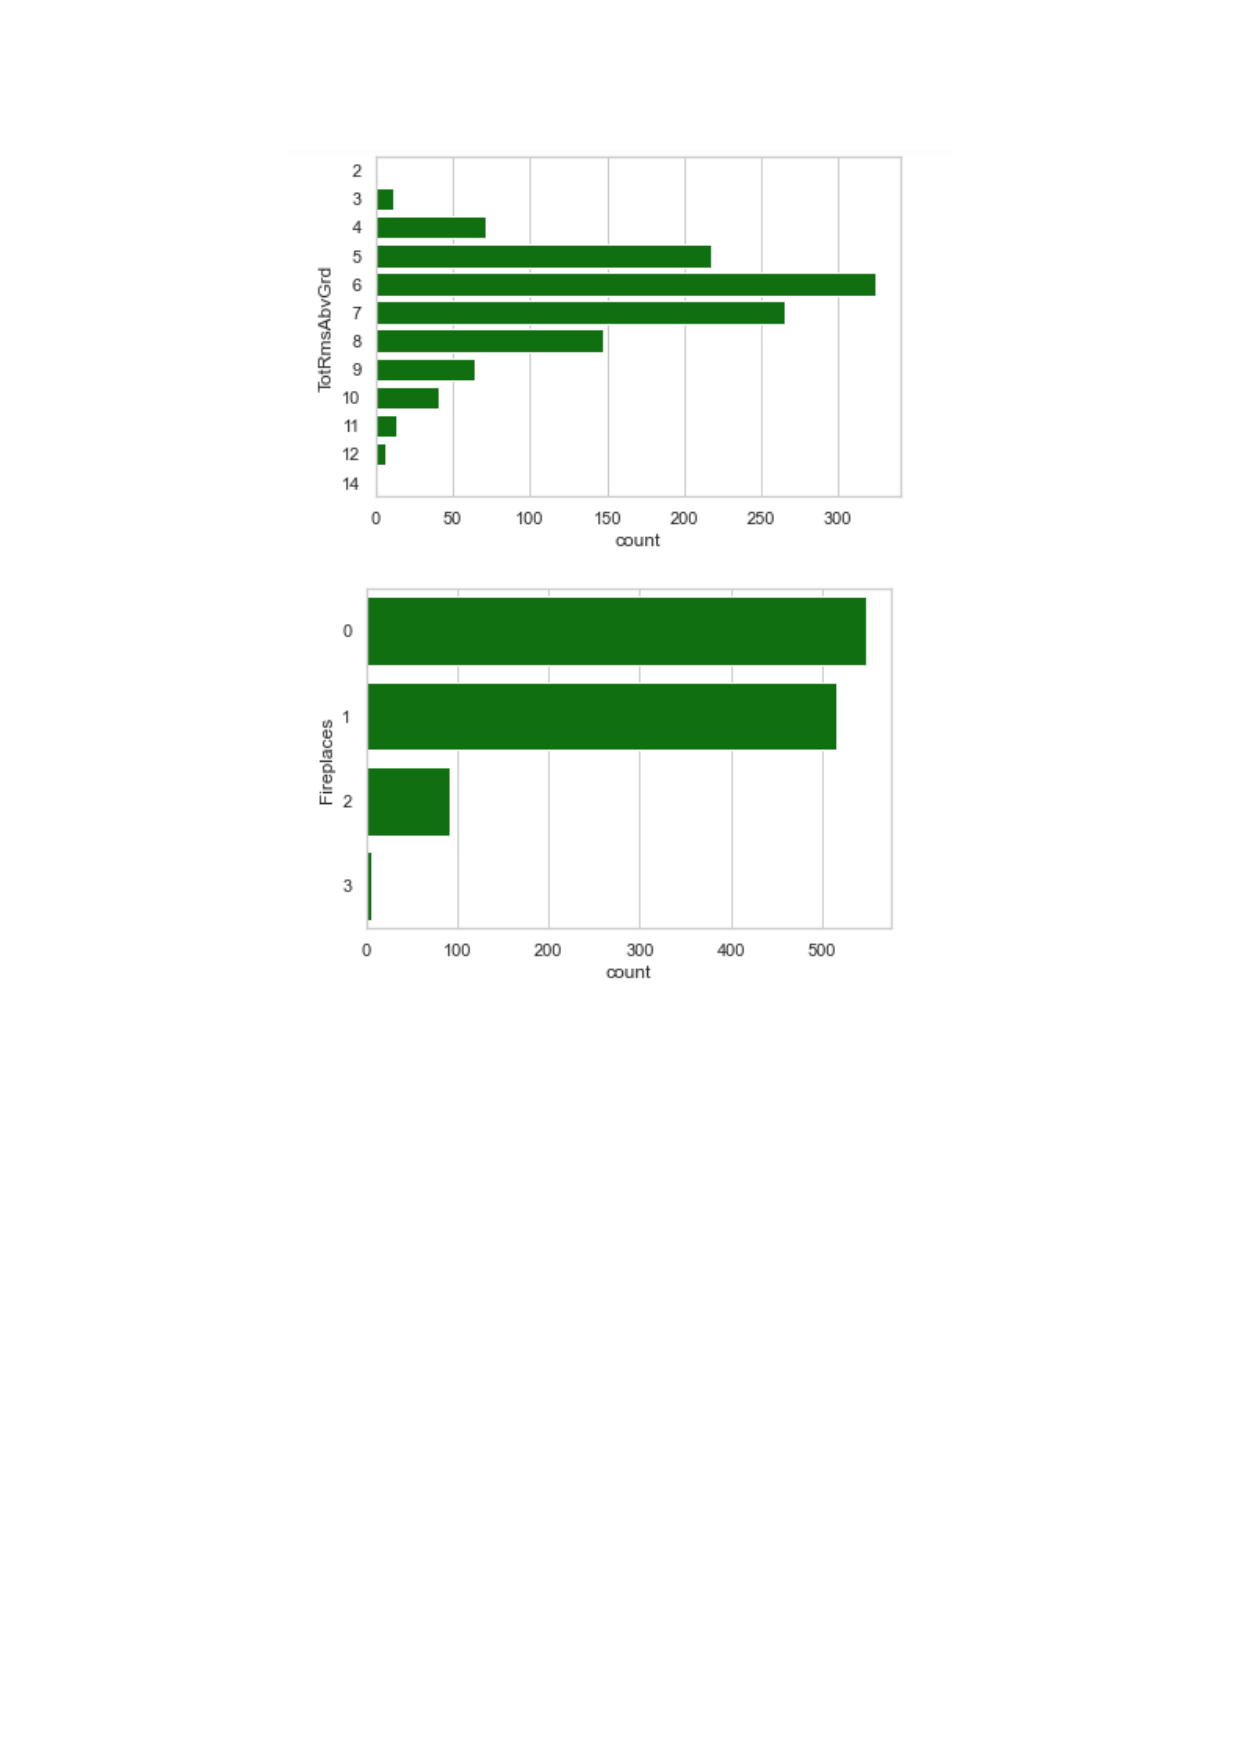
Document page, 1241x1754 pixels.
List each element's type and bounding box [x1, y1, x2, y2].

picture [287, 150, 953, 983]
